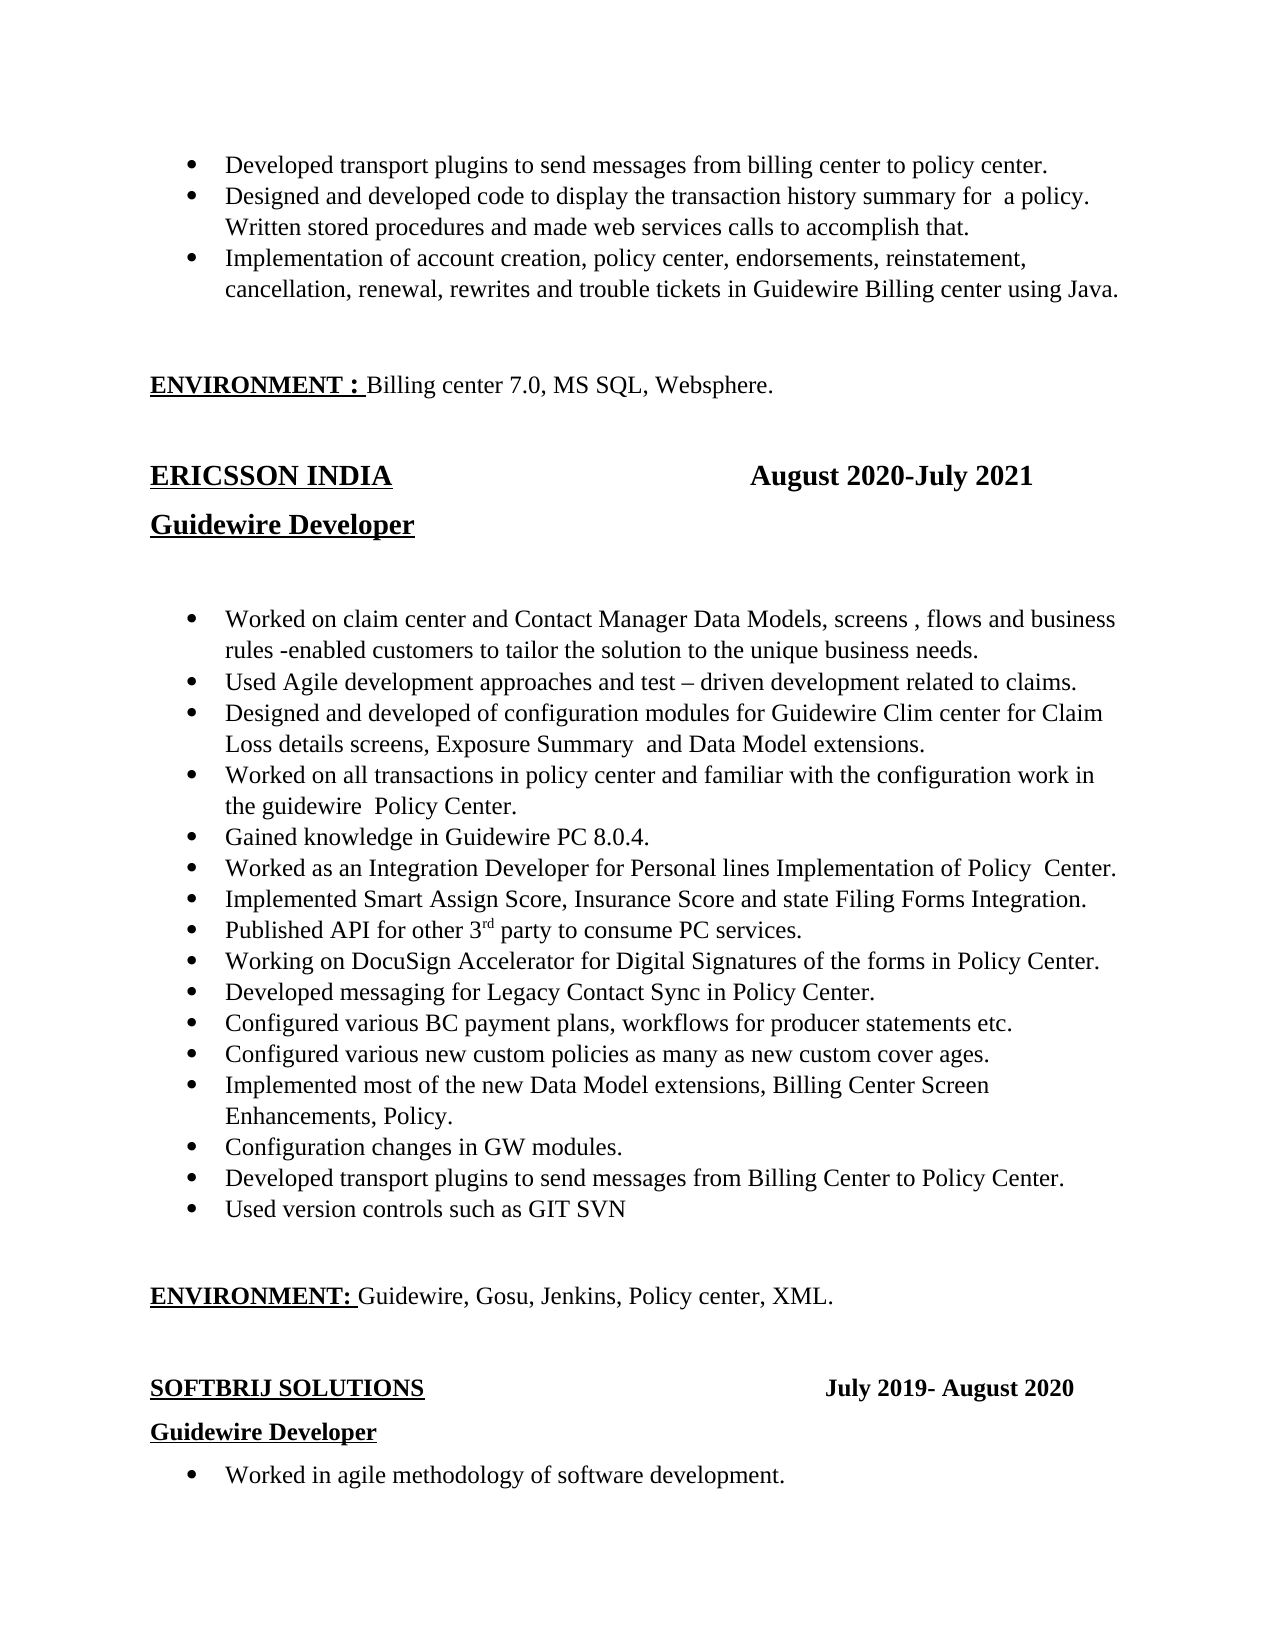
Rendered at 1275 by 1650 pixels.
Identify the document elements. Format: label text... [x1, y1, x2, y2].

list Working on DocuSign Accelerator for Digital Signatures of the forms in Policy Center. [187, 946, 1125, 975]
list Configuration changes in GW modules. [187, 1132, 1125, 1161]
list Configured various new custom policies as many as new custom cover ages. [187, 1039, 1125, 1068]
list Used version controls such as GIT SVN [187, 1194, 1125, 1223]
text ENVIRONMENT: Guidewire, Gosu, Jenkins, Policy center, XML. [150, 1281, 1125, 1310]
list Designed and developed code to display the transaction history summary for a policy. Written stored procedures and made web services calls to accomplish that. [187, 181, 1125, 241]
list Developed transport plugins to send messages from billing center to policy center. [187, 150, 1125, 179]
list Designed and developed of configuration modules for Guidewire Clim center for Claim Loss details screens, Exposure Summary and Data Model extensions. [187, 698, 1125, 757]
text SOFTBRIJ SOLUTIONS July 2019- August 2020 [150, 1373, 1125, 1402]
list Developed transport plugins to send messages from Billing Center to Policy Center. [187, 1163, 1125, 1192]
list Worked in agile methodology of software development. [187, 1461, 1125, 1489]
list Implemented Smart Assign Score, Insurance Score and state Filing Forms Integration. [187, 884, 1125, 913]
list Worked on all transactions in policy center and familiar with the configuration work in the guidewire Policy Center. [187, 760, 1125, 819]
list Gained knowledge in Guidewire PC 8.0.4. [187, 822, 1125, 851]
list Published API for other 3rd party to consume PC services. [187, 915, 1125, 944]
list Developed messaging for Legacy Contact Sync in Policy Center. [187, 977, 1125, 1006]
list Configured various BC payment plans, workflows for producer statements etc. [187, 1008, 1125, 1037]
text Guidewire Developer [150, 1417, 1125, 1446]
list Implemented most of the new Data Model extensions, Billing Center Screen Enhancements, Policy. [187, 1070, 1125, 1130]
list Worked as an Integration Developer for Personal lines Implementation of Policy Center. [187, 853, 1125, 882]
list Worked on claim center and Contact Manager Data Models, screens , flows and business rules -enabled customers to tailor the solution to the unique business needs. [187, 604, 1125, 664]
list Implementation of account creation, policy center, endorsements, reinstatement, cancellation, renewal, rewrites and trouble tickets in Guidewire Billing center using Java. [187, 243, 1125, 303]
text ENVIRONMENT : Billing center 7.0, MS SQL, Websphere. [150, 366, 1125, 400]
text ERICSSON INDIA August 2020-July 2021 [150, 458, 1125, 492]
text Guidewire Developer [150, 507, 1125, 541]
list Used Agile development approaches and test – driven development related to claims. [187, 667, 1125, 695]
